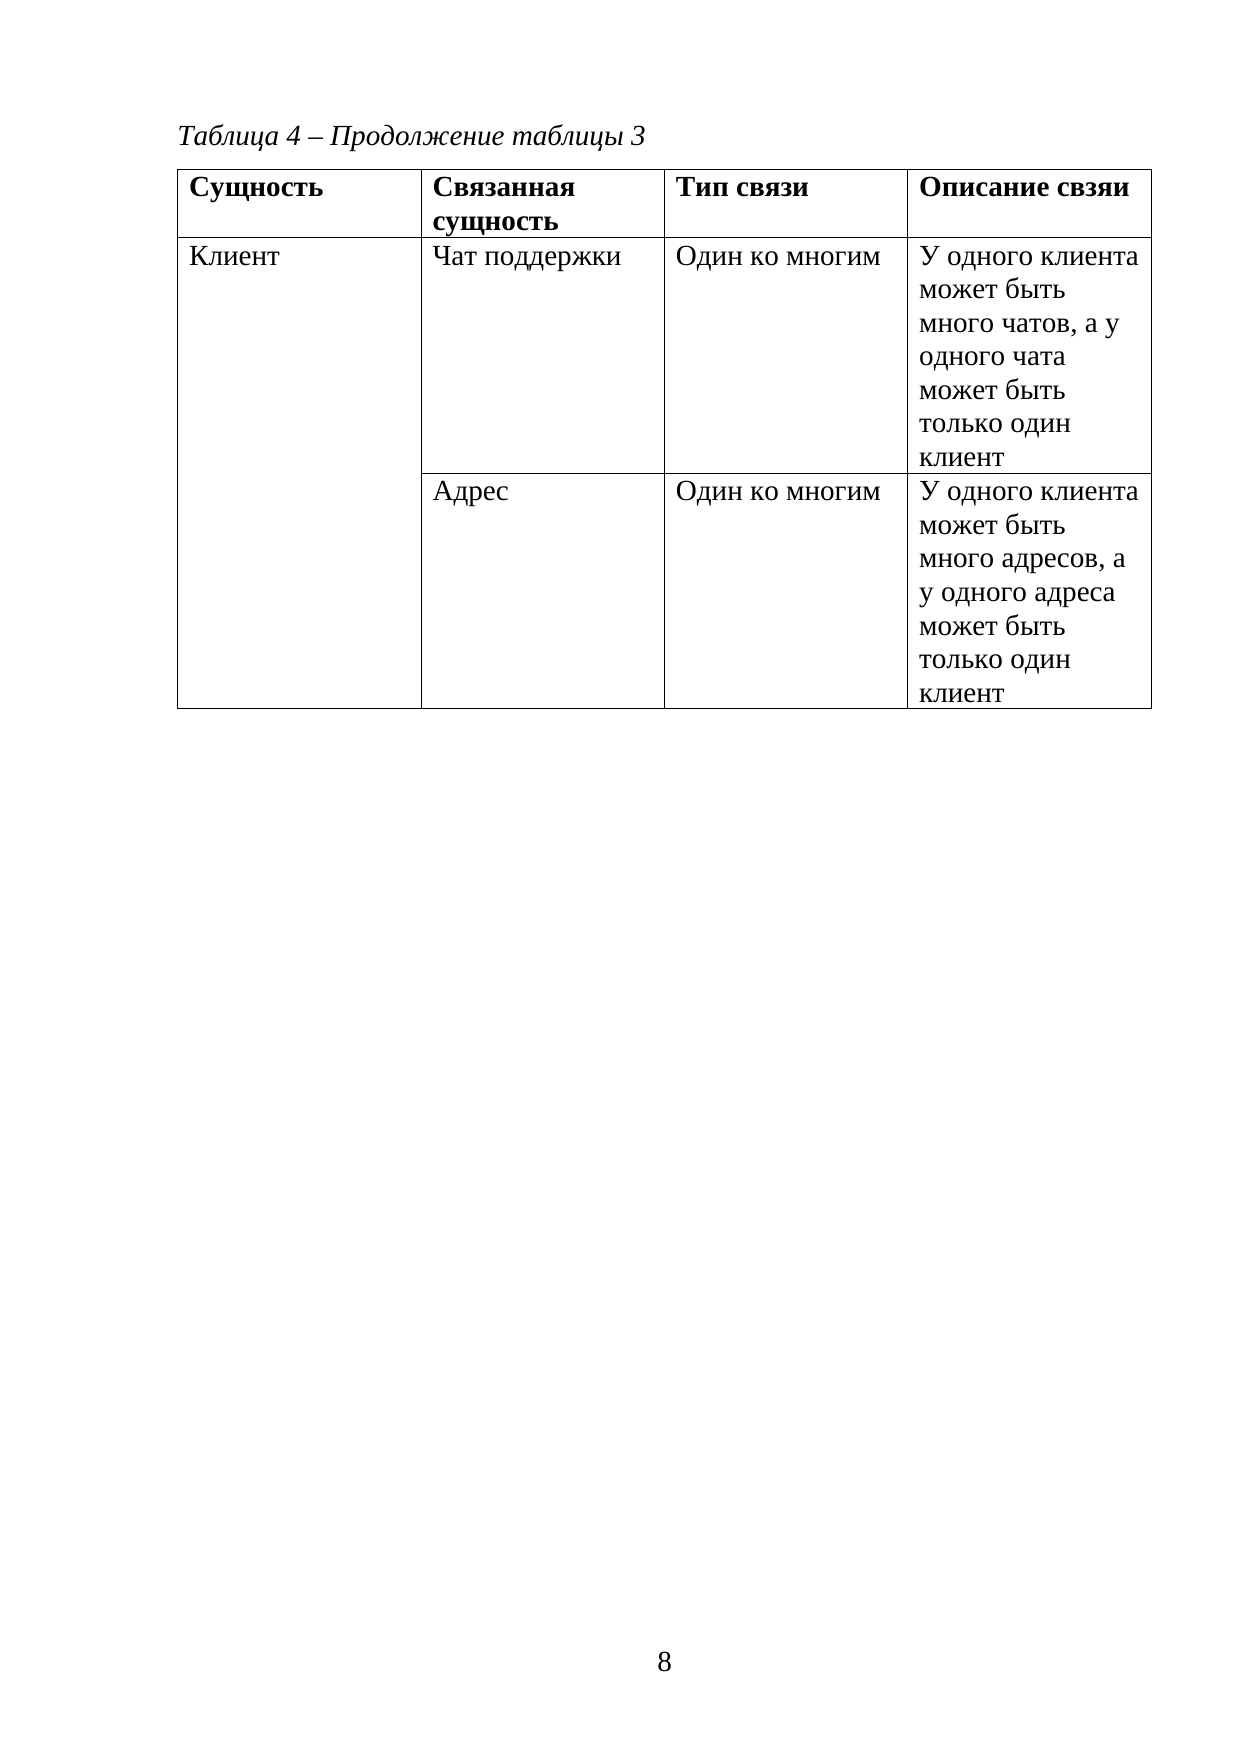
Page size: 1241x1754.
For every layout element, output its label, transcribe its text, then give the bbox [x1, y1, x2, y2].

table_cell Адрес [422, 474, 664, 708]
table_cell У одного клиента может быть много чатов, а у одного чата может быть только один клиент [908, 238, 1151, 472]
table_header Связанная сущность [422, 170, 664, 237]
text Таблица 4 – Продолжение таблицы 3 [177, 118, 1152, 152]
table_cell Один ко многим [665, 238, 907, 472]
table_header Тип связи [665, 170, 907, 237]
table_cell Чат поддержки [422, 238, 664, 472]
table_cell Один ко многим [665, 474, 907, 708]
table_cell Клиент [178, 238, 421, 708]
table_header Описание свзяи [908, 170, 1151, 237]
table_cell У одного клиента может быть много адресов, а у одного адреса может быть только один клиент [908, 474, 1151, 708]
table_header Сущность [178, 170, 421, 237]
